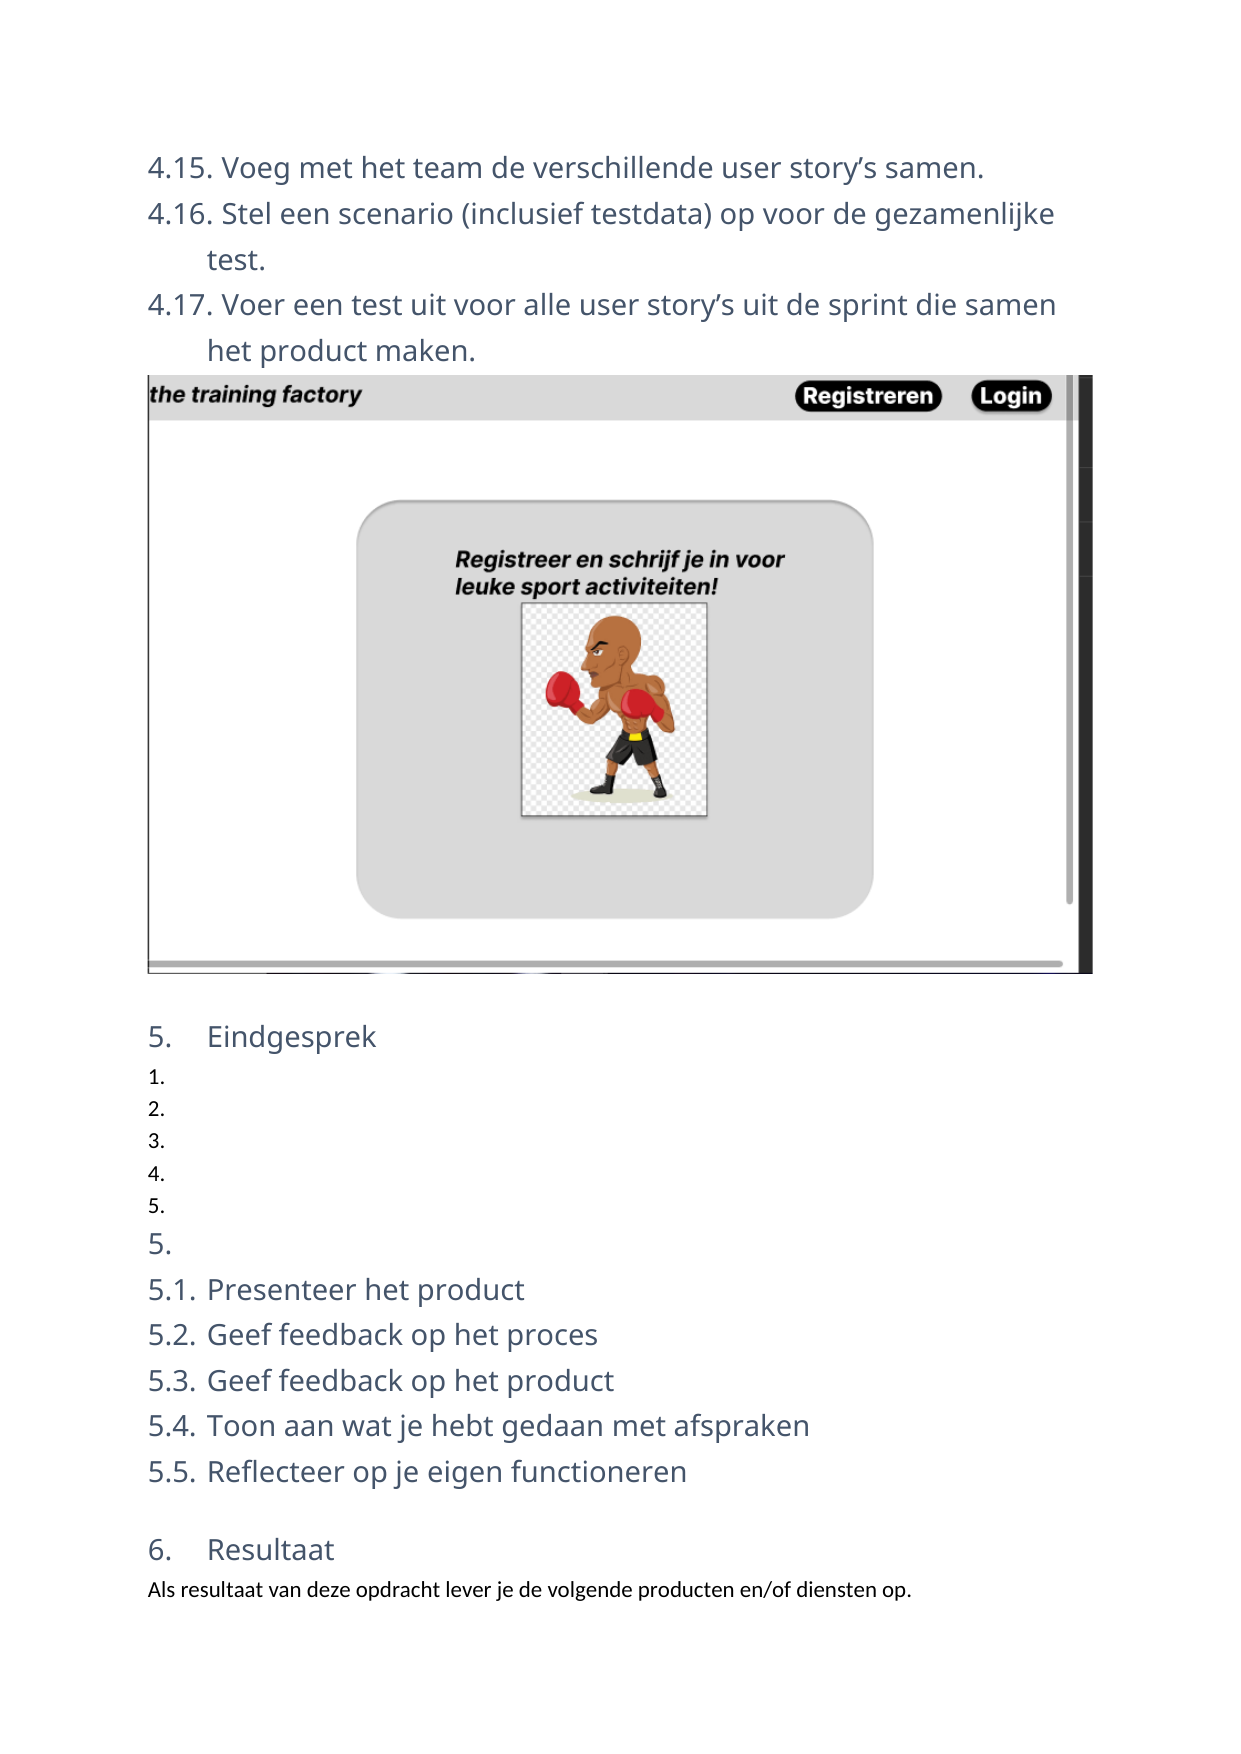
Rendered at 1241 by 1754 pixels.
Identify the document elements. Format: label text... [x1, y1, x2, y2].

text Toon aan wat je hebt gedaan met afspraken [148, 1406, 1093, 1445]
text Eindgesprek [148, 1017, 1093, 1056]
text Voer een test uit voor alle user story’s uit de sprint die samen het product maken. [148, 284, 1093, 370]
text Als resultaat van deze opdracht lever je de volgende producten en/of diensten op. [148, 1575, 1093, 1603]
text Voeg met het team de verschillende user story’s samen. [148, 148, 1093, 187]
text Reflecteer op je eigen functioneren [148, 1451, 1093, 1491]
text Presenteer het product [148, 1269, 1093, 1308]
picture [147, 375, 1093, 974]
text Geef feedback op het product [148, 1360, 1093, 1400]
text Stel een scenario (inclusief testdata) op voor de gezamenlijke test. [148, 193, 1093, 278]
text Geef feedback op het proces [148, 1314, 1093, 1354]
text Resultaat [148, 1529, 1093, 1569]
